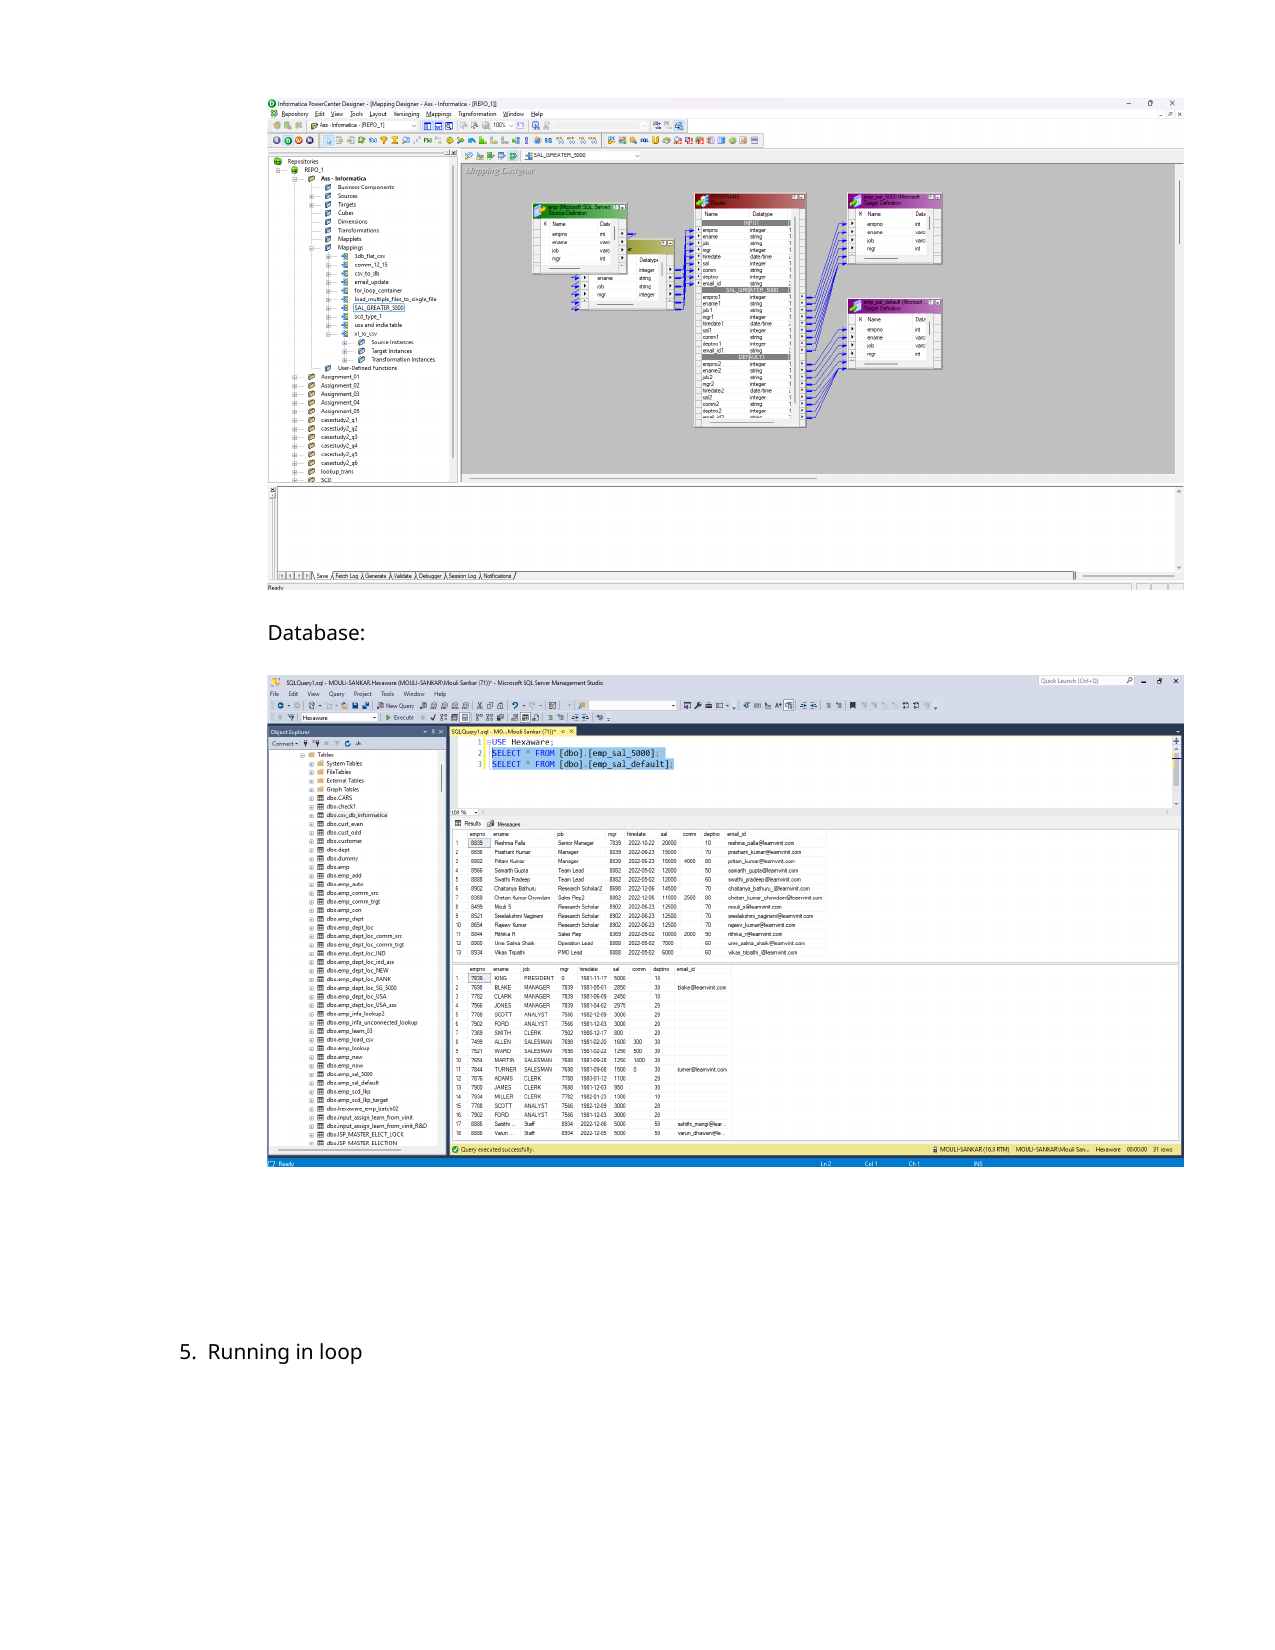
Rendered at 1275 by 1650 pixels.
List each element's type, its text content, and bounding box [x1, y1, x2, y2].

picture [267, 98, 1184, 590]
list Database: [267, 618, 1055, 646]
picture [267, 675, 1184, 1167]
text 5. Running in loop [179, 1337, 1096, 1366]
